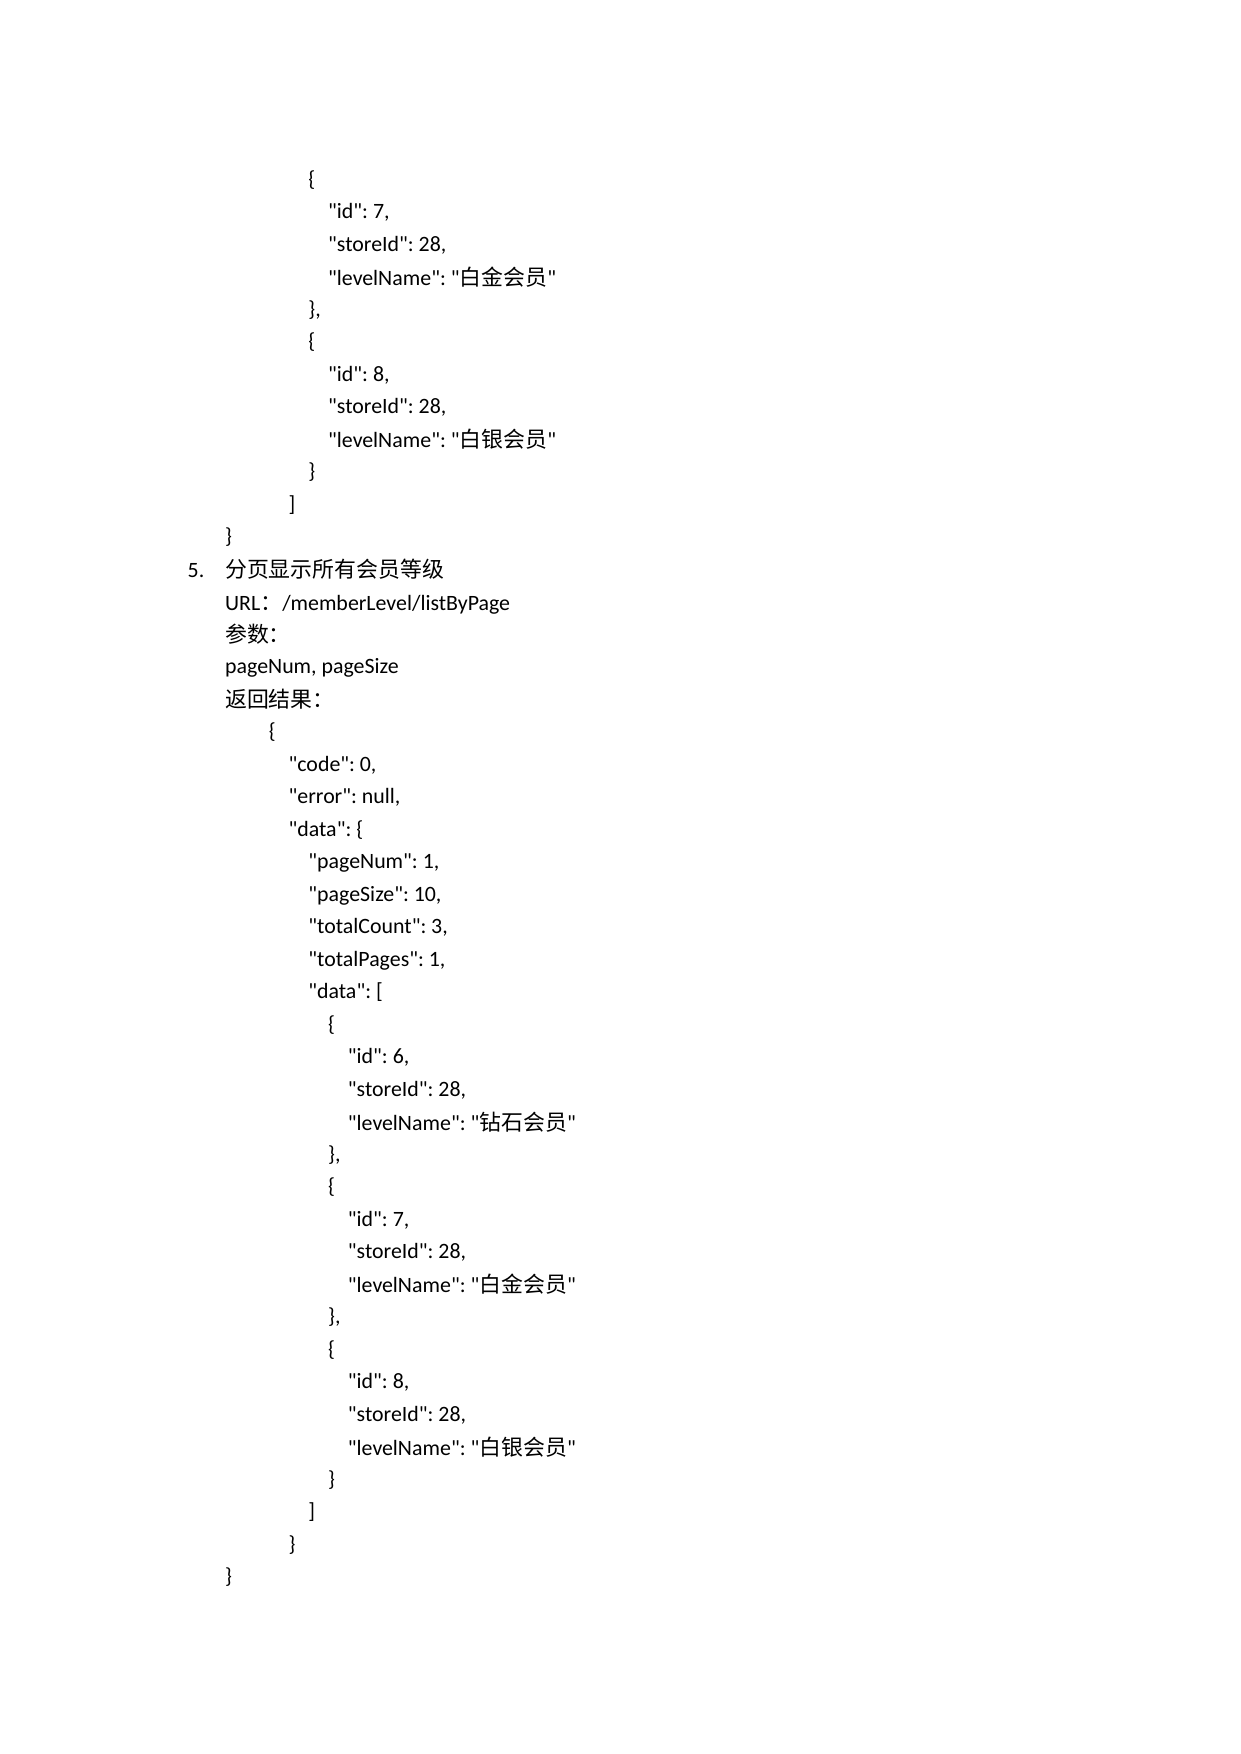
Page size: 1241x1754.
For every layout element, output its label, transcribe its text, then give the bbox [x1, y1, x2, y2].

list "storeId": 28, [225, 389, 1053, 422]
list "pageSize": 10, [225, 877, 1053, 909]
list "levelName": "白银会员" [225, 1429, 1053, 1462]
list "levelName": "白金会员" [225, 259, 1053, 292]
list { [225, 162, 1053, 194]
list URL：/memberLevel/listByPage [225, 584, 1053, 617]
list { [225, 714, 1053, 747]
list "id": 8, [225, 1364, 1053, 1397]
list } [225, 454, 1053, 487]
list "levelName": "钻石会员" [225, 1104, 1053, 1137]
list ] [225, 487, 1053, 519]
list }, [225, 292, 1053, 324]
list "totalPages": 1, [225, 942, 1053, 974]
list } [225, 519, 1053, 552]
list { [225, 1007, 1053, 1039]
list "totalCount": 3, [225, 909, 1053, 942]
list "id": 7, [225, 194, 1053, 227]
list "data": { [225, 812, 1053, 844]
list "levelName": "白金会员" [225, 1267, 1053, 1299]
list "storeId": 28, [225, 1234, 1053, 1267]
list 参数： [225, 617, 1053, 649]
list pageNum, pageSize [225, 649, 1053, 682]
list "data": [ [225, 974, 1053, 1007]
list "storeId": 28, [225, 227, 1053, 259]
list "pageNum": 1, [225, 844, 1053, 877]
list "id": 6, [225, 1039, 1053, 1072]
list { [225, 1332, 1053, 1364]
list 返回结果： [225, 682, 1053, 714]
list "code": 0, [225, 747, 1053, 779]
list } [225, 1462, 1053, 1494]
list "storeId": 28, [225, 1072, 1053, 1104]
list "storeId": 28, [225, 1397, 1053, 1429]
list "id": 7, [225, 1202, 1053, 1234]
list "error": null, [225, 779, 1053, 812]
list }, [225, 1299, 1053, 1332]
list } [225, 1527, 1053, 1559]
list "levelName": "白银会员" [225, 422, 1053, 454]
list { [225, 1169, 1053, 1202]
list } [225, 1559, 1053, 1592]
list "id": 8, [225, 357, 1053, 389]
list ] [225, 1494, 1053, 1527]
list { [225, 324, 1053, 357]
list 分页显示所有会员等级 [187, 552, 1053, 584]
list }, [225, 1137, 1053, 1169]
